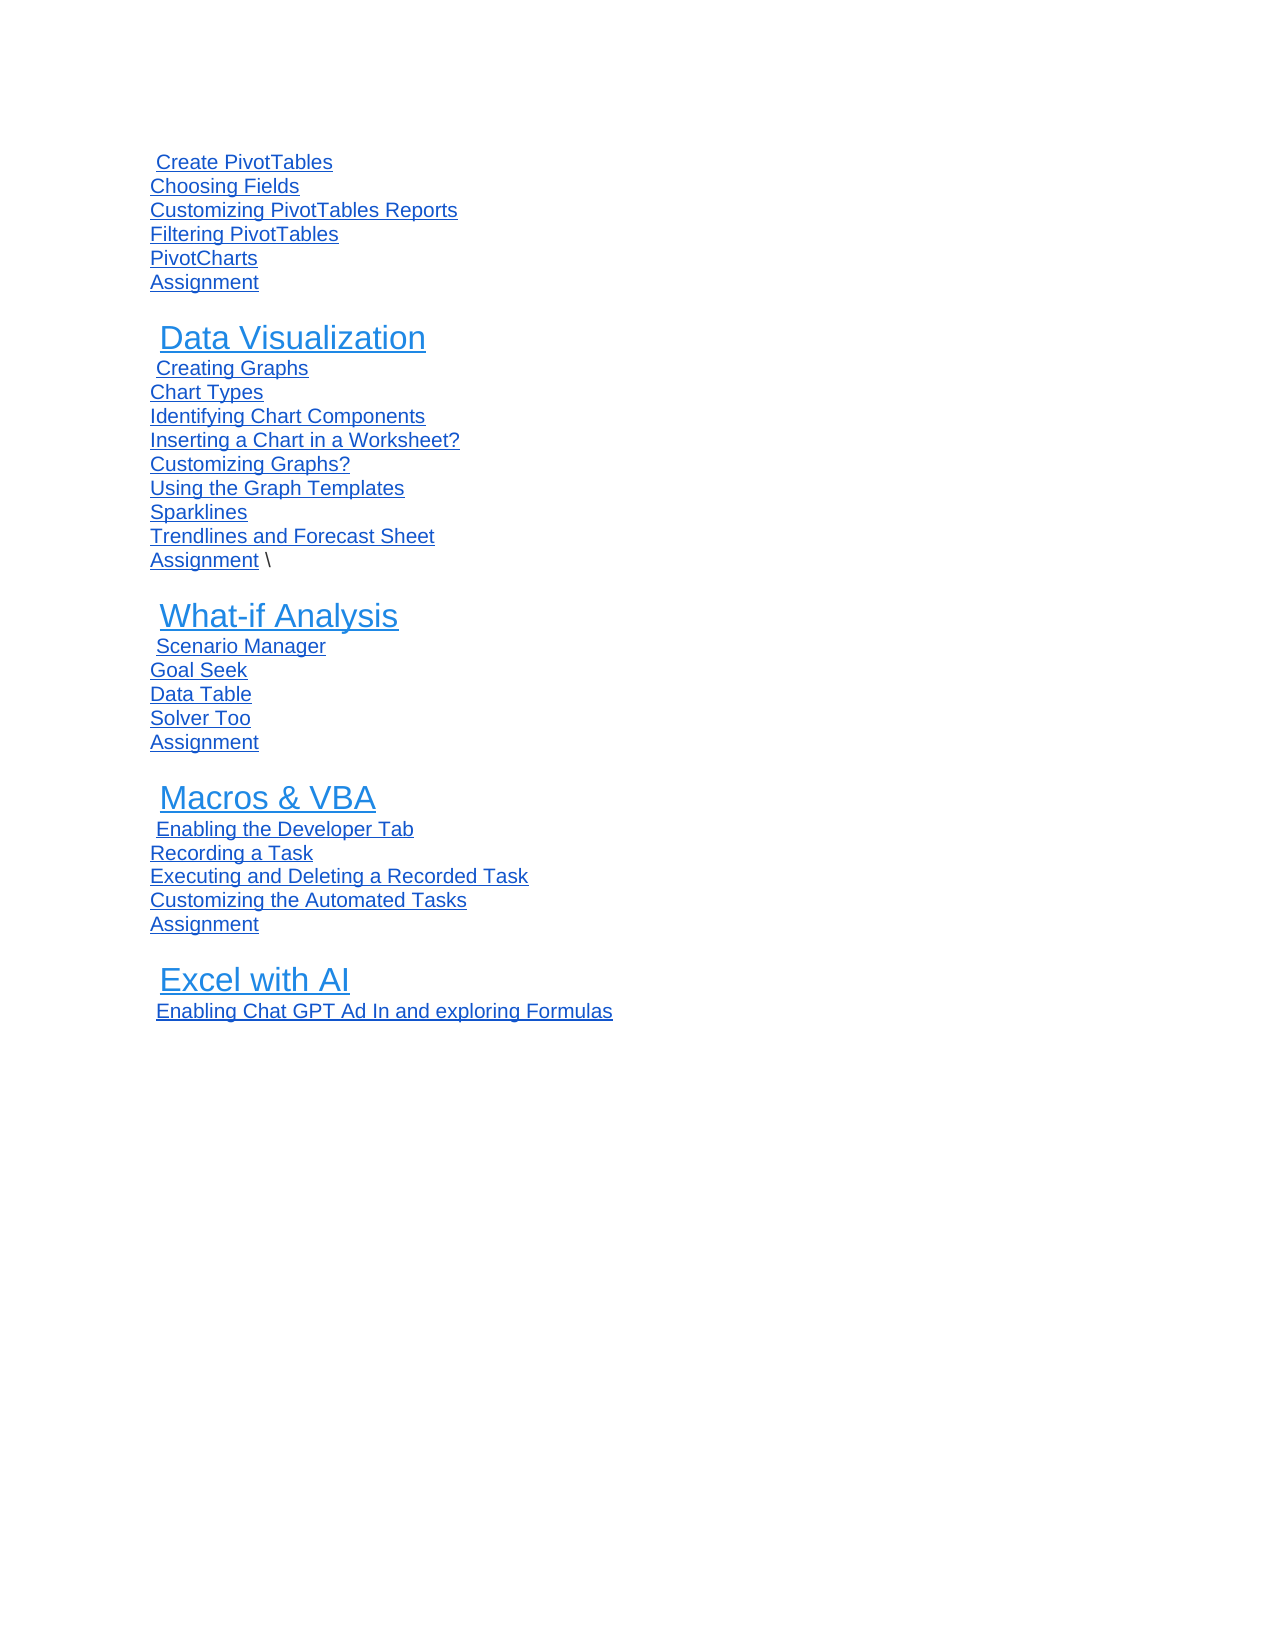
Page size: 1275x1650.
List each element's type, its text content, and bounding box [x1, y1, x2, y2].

text Goal Seek [150, 658, 1125, 682]
text Create PivotTables [150, 150, 1125, 174]
text Customizing the Automated Tasks [150, 888, 1125, 912]
text Identifying Chart Components [150, 404, 1125, 428]
text Using the Graph Templates [150, 476, 1125, 500]
text Recording a Task [150, 840, 1125, 864]
text Sparklines [150, 500, 1125, 524]
text Scenario Manager [150, 634, 1125, 658]
text Assignment [150, 730, 1125, 754]
text Trendlines and Forecast Sheet [150, 524, 1125, 548]
text Creating Graphs [150, 356, 1125, 380]
text PivotCharts [150, 246, 1125, 270]
text Inserting a Chart in a Worksheet? [150, 428, 1125, 452]
text Assignment [150, 270, 1125, 294]
text Customizing Graphs? [150, 452, 1125, 476]
text Assignment \ [150, 548, 1125, 572]
text Enabling the Developer Tab [150, 816, 1125, 840]
text Data Table [150, 682, 1125, 706]
text Assignment [150, 912, 1125, 936]
text Solver Too [150, 706, 1125, 730]
text Chart Types [150, 380, 1125, 404]
text Customizing PivotTables Reports [150, 198, 1125, 222]
text Filtering PivotTables [150, 222, 1125, 246]
subtitle Macros & VBA [150, 778, 1125, 816]
subtitle What-if Analysis [150, 596, 1125, 634]
text Enabling Chat GPT Ad In and exploring Formulas [150, 998, 1125, 1022]
text Executing and Deleting a Recorded Task [150, 864, 1125, 888]
subtitle Excel with AI [150, 960, 1125, 998]
subtitle Data Visualization [150, 318, 1125, 356]
text Choosing Fields [150, 174, 1125, 198]
